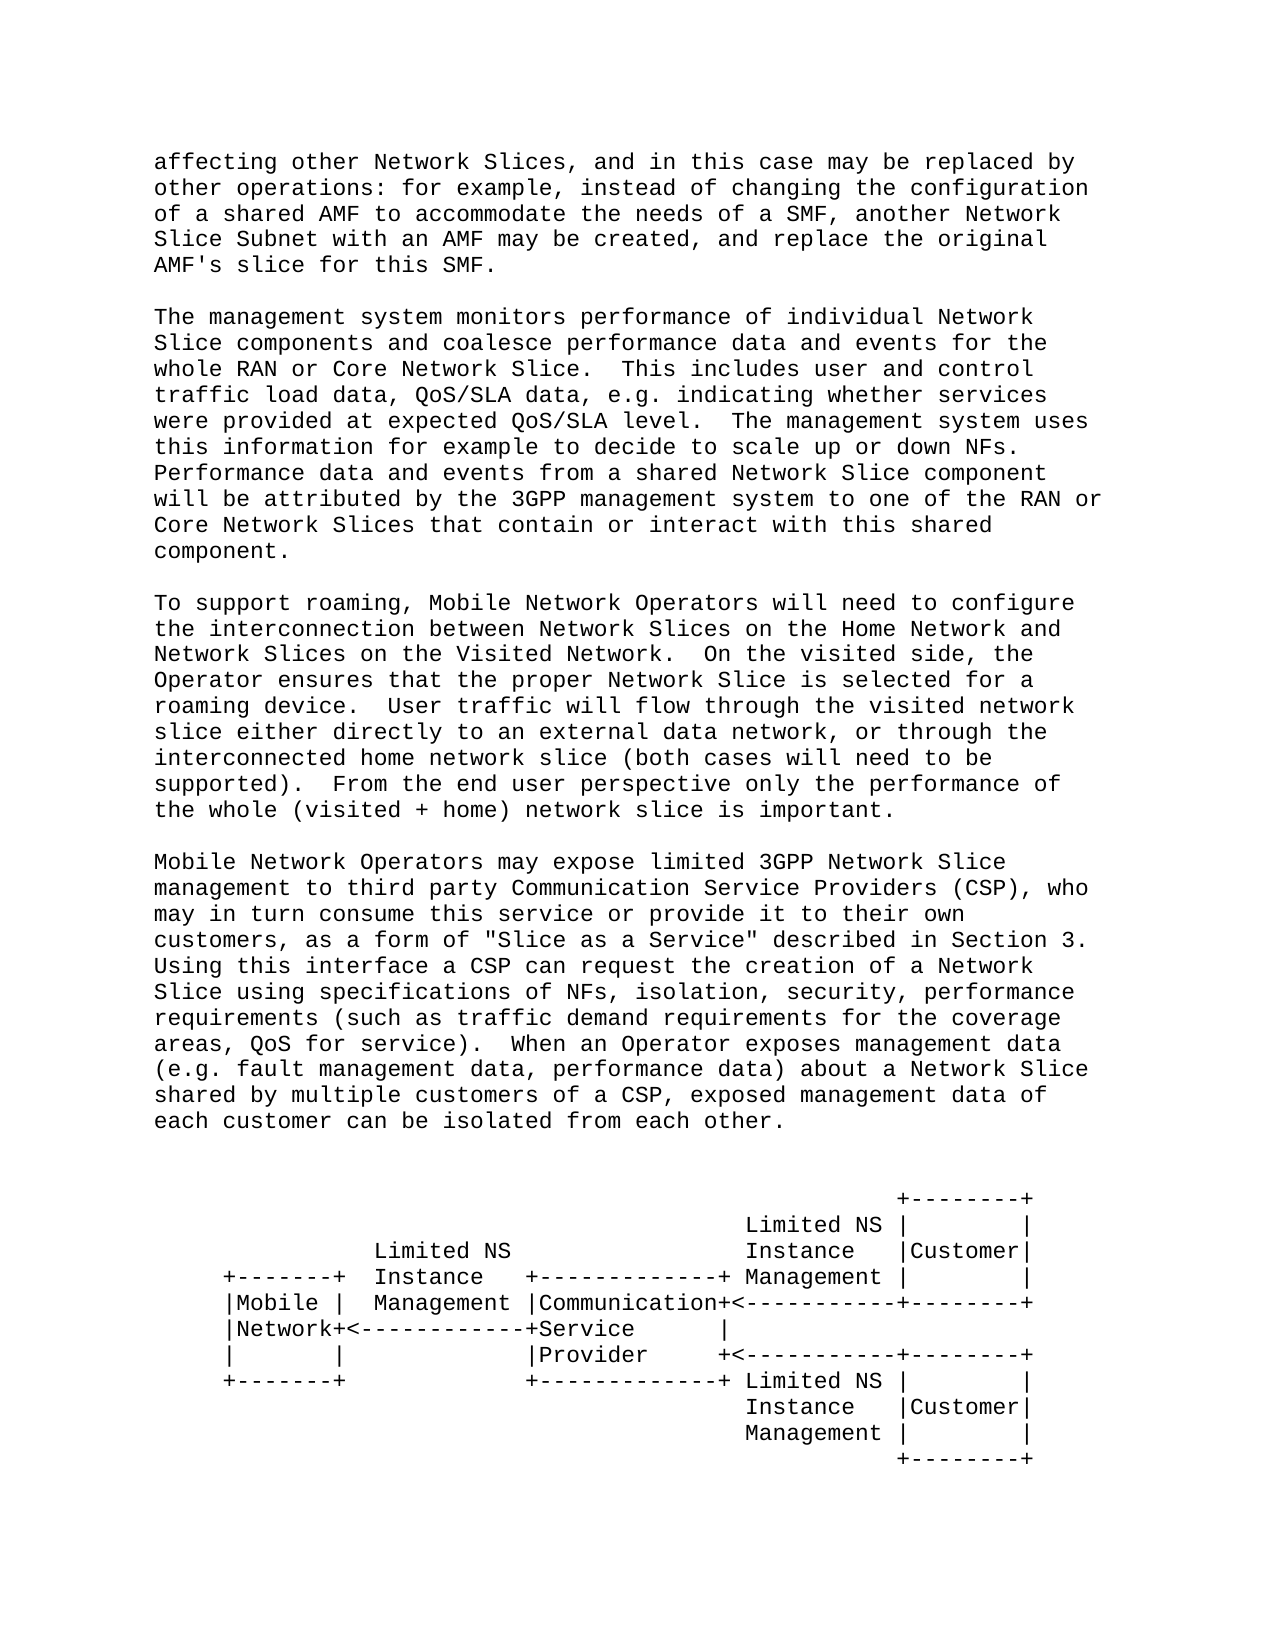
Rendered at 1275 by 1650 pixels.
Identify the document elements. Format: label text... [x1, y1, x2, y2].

text of a shared AMF to accommodate the needs of a SMF, another Network [112, 202, 1163, 228]
text |Network+<------------+Service | [112, 1317, 1163, 1343]
text affecting other Network Slices, and in this case may be replaced by [112, 150, 1163, 176]
text Instance |Customer| [112, 1395, 1163, 1421]
text Limited NS | | [112, 1213, 1163, 1239]
text |Mobile | Management |Communication+<-----------+--------+ [112, 1291, 1163, 1317]
text the whole (visited + home) network slice is important. [112, 798, 1163, 824]
text Mobile Network Operators may expose limited 3GPP Network Slice [112, 850, 1163, 876]
text interconnected home network slice (both cases will need to be [112, 747, 1163, 772]
text To support roaming, Mobile Network Operators will need to configure [112, 591, 1163, 617]
text | | |Provider +<-----------+--------+ [112, 1343, 1163, 1369]
text traffic load data, QoS/SLA data, e.g. indicating whether services [112, 383, 1163, 409]
text shared by multiple customers of a CSP, exposed management data of [112, 1084, 1163, 1110]
text Operator ensures that the proper Network Slice is selected for a [112, 669, 1163, 695]
text customers, as a form of "Slice as a Service" described in Section 3. [112, 928, 1163, 954]
text this information for example to decide to scale up or down NFs. [112, 435, 1163, 461]
text slice either directly to an external data network, or through the [112, 721, 1163, 747]
text requirements (such as traffic demand requirements for the coverage [112, 1006, 1163, 1032]
text +--------+ [112, 1447, 1163, 1473]
text roaming device. User traffic will flow through the visited network [112, 695, 1163, 721]
text were provided at expected QoS/SLA level. The management system uses [112, 409, 1163, 435]
text Slice using specifications of NFs, isolation, security, performance [112, 980, 1163, 1006]
text supported). From the end user perspective only the performance of [112, 772, 1163, 798]
text will be attributed by the 3GPP management system to one of the RAN or [112, 487, 1163, 513]
text Slice Subnet with an AMF may be created, and replace the original [112, 228, 1163, 254]
text Core Network Slices that contain or interact with this shared [112, 513, 1163, 539]
text Using this interface a CSP can request the creation of a Network [112, 954, 1163, 980]
text (e.g. fault management data, performance data) about a Network Slice [112, 1058, 1163, 1084]
text The management system monitors performance of individual Network [112, 306, 1163, 332]
text +-------+ +-------------+ Limited NS | | [112, 1369, 1163, 1395]
text whole RAN or Core Network Slice. This includes user and control [112, 357, 1163, 383]
text Management | | [112, 1421, 1163, 1447]
text each customer can be isolated from each other. [112, 1110, 1163, 1136]
text the interconnection between Network Slices on the Home Network and [112, 617, 1163, 643]
text areas, QoS for service). When an Operator exposes management data [112, 1032, 1163, 1058]
text management to third party Communication Service Providers (CSP), who [112, 876, 1163, 902]
text component. [112, 539, 1163, 565]
text other operations: for example, instead of changing the configuration [112, 176, 1163, 202]
text Performance data and events from a shared Network Slice component [112, 461, 1163, 487]
text Slice components and coalesce performance data and events for the [112, 332, 1163, 357]
text AMF's slice for this SMF. [112, 254, 1163, 280]
text +--------+ [112, 1187, 1163, 1213]
text Limited NS Instance |Customer| [112, 1239, 1163, 1265]
text +-------+ Instance +-------------+ Management | | [112, 1265, 1163, 1291]
text may in turn consume this service or provide it to their own [112, 902, 1163, 928]
text Network Slices on the Visited Network. On the visited side, the [112, 643, 1163, 669]
